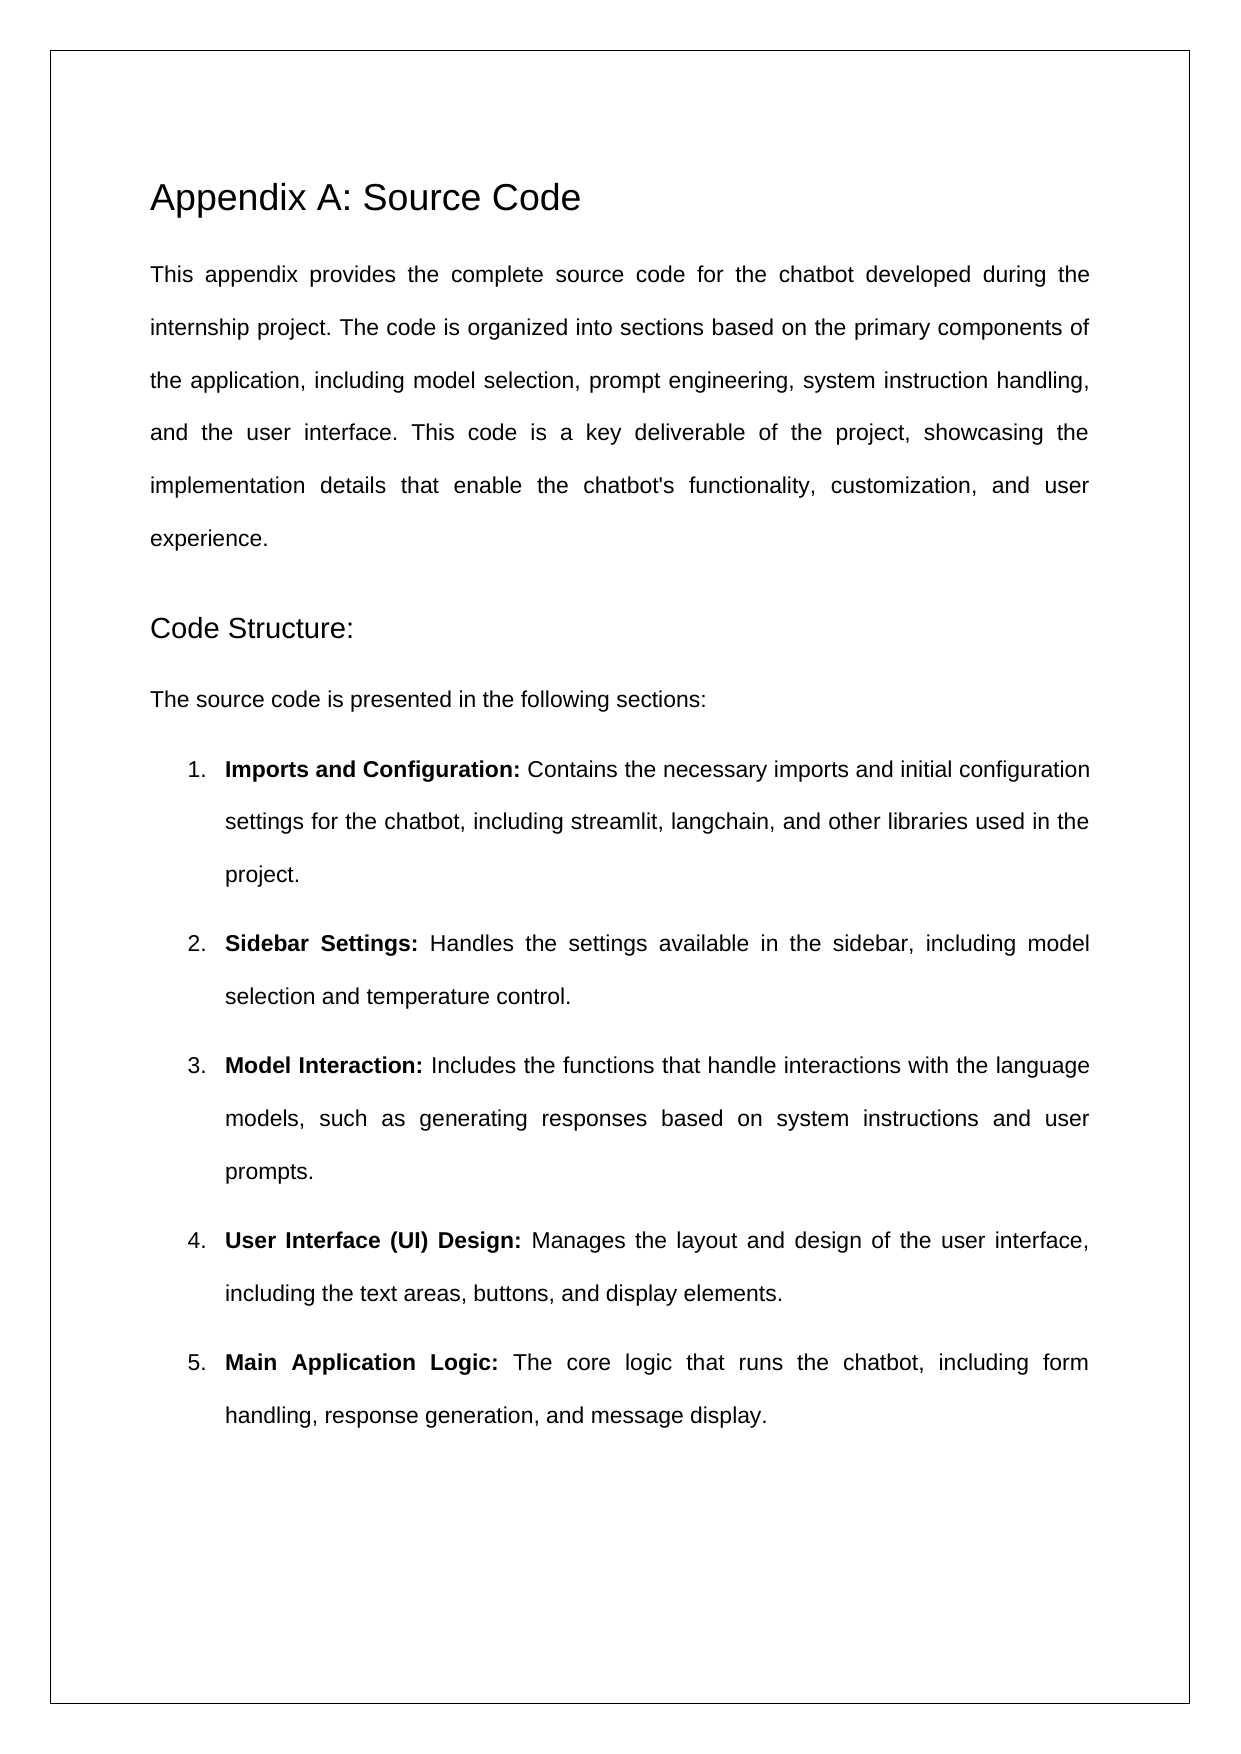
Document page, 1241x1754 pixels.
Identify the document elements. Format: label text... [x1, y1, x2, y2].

list User Interface (UI) Design: Manages the layout and design of the user interface, including the text areas, buttons, and display elements. [187, 1227, 1090, 1306]
text This appendix provides the complete source code for the chatbot developed during the internship project. The code is organized into sections based on the primary components of the application, including model selection, prompt engineering, system instruction handling, and the user interface. This code is a key deliverable of the project, showcasing the implementation details that enable the chatbot's functionality, customization, and user experience. [150, 261, 1090, 551]
subtitle Code Structure: [150, 611, 1090, 644]
subtitle Appendix A: Source Code [150, 175, 1090, 218]
list Model Interaction: Includes the functions that handle interactions with the language models, such as generating responses based on system instructions and user prompts. [187, 1052, 1090, 1184]
list Main Application Logic: The core logic that runs the chatbot, including form handling, response generation, and message display. [187, 1349, 1090, 1428]
text The source code is presented in the following sections: [150, 686, 1090, 713]
list Sidebar Settings: Handles the settings available in the sidebar, including model selection and temperature control. [187, 930, 1090, 1009]
list Imports and Configuration: Contains the necessary imports and initial configuration settings for the chatbot, including streamlit, langchain, and other libraries used in the project. [187, 756, 1090, 887]
